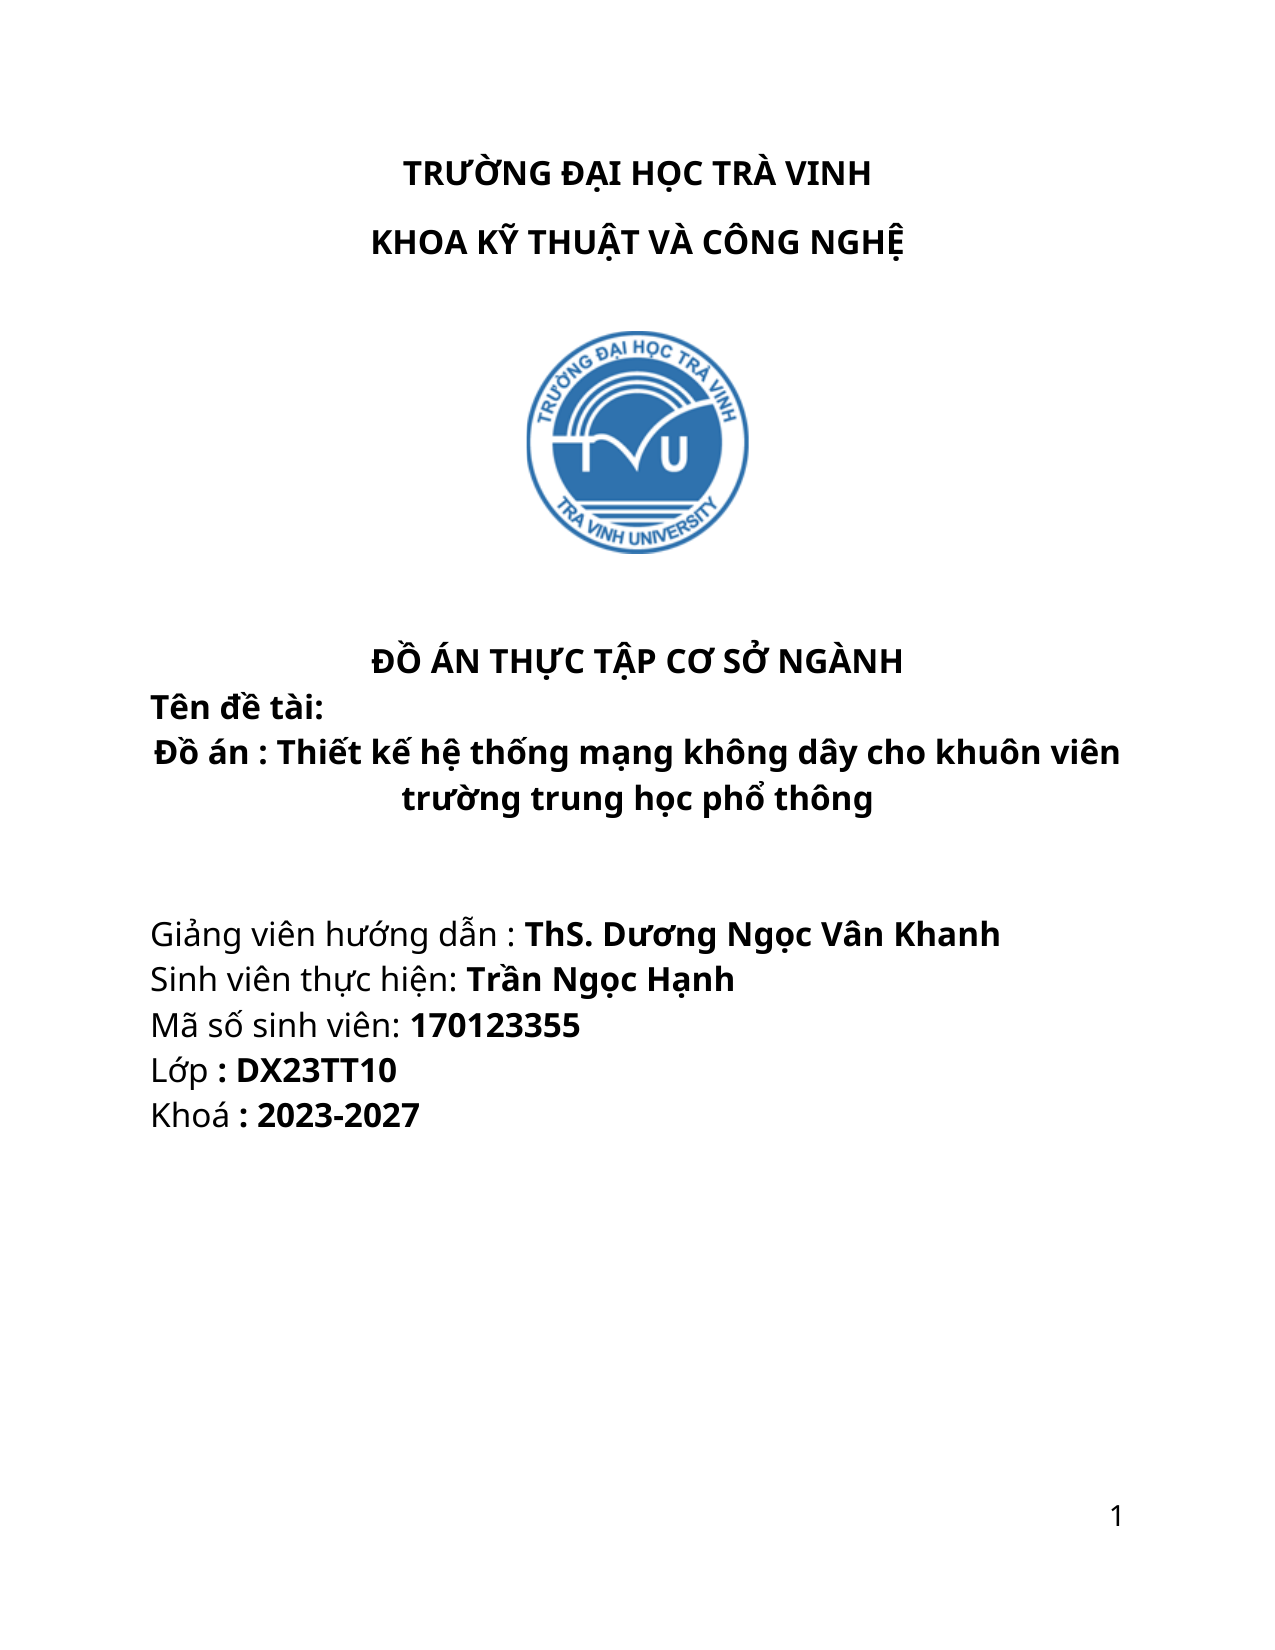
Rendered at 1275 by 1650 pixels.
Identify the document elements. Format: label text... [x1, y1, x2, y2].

text Tên đề tài: [150, 683, 1125, 729]
picture [526, 331, 749, 554]
text Mã số sinh viên: 170123355 [150, 1001, 1125, 1047]
text TRƯỜNG ĐẠI HỌC TRÀ VINH [150, 150, 1125, 195]
text Lớp : DX23TT10 [150, 1047, 1125, 1092]
text Khoá : 2023-2027 [150, 1092, 1125, 1138]
text Đồ án : Thiết kế hệ thống mạng không dây cho khuôn viên trường trung học phổ thông [150, 729, 1125, 820]
text Giảng viên hướng dẫn : ThS. Dương Ngọc Vân Khanh [150, 911, 1125, 956]
text Sinh viên thực hiện: Trần Ngọc Hạnh [150, 956, 1125, 1001]
text ĐỒ ÁN THỰC TẬP CƠ SỞ NGÀNH [150, 638, 1125, 683]
text KHOA KỸ THUẬT VÀ CÔNG NGHỆ [150, 219, 1125, 264]
